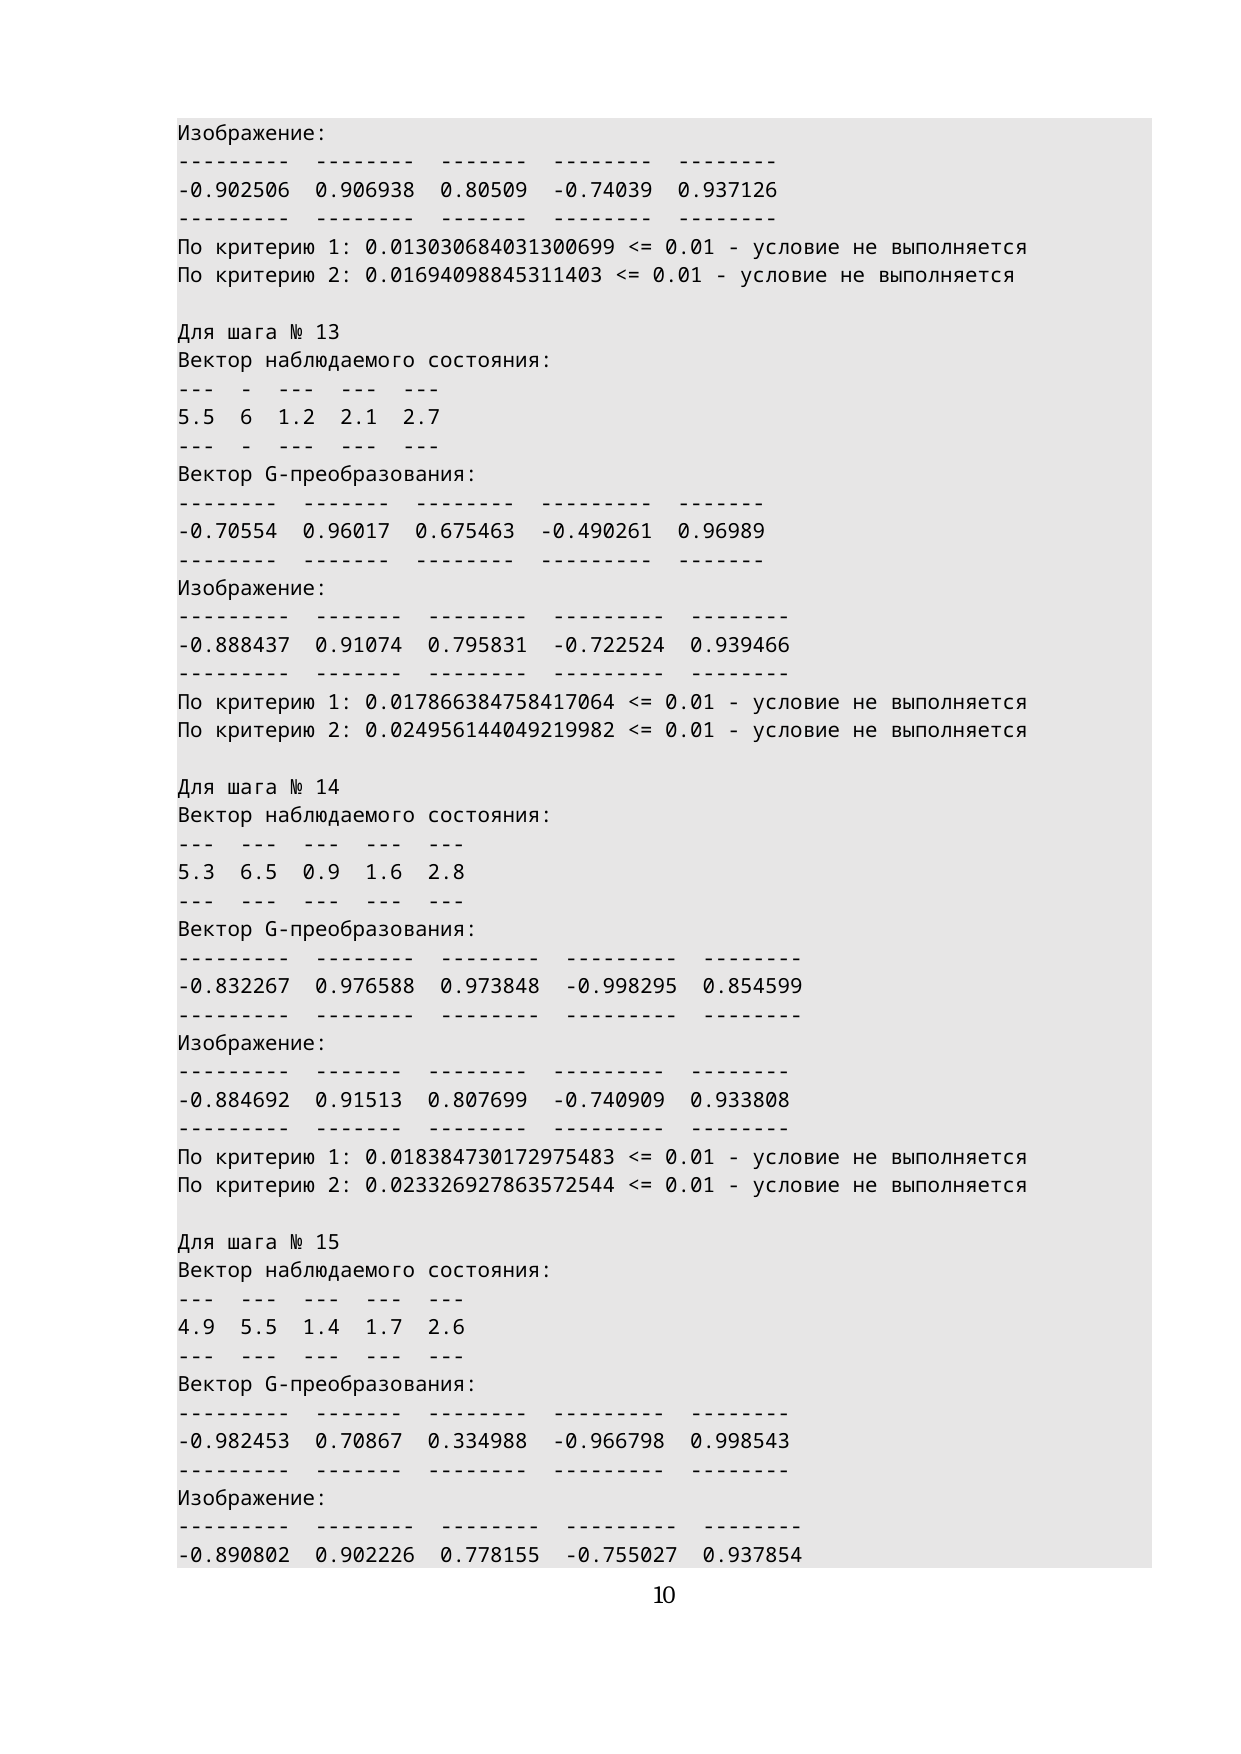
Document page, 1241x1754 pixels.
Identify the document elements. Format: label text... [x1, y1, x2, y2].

text -0.902506 0.906938 0.80509 -0.74039 0.937126 [177, 175, 1152, 203]
text 4.9 5.5 1.4 1.7 2.6 [177, 1312, 1152, 1341]
text --------- ------- -------- --------- -------- [177, 1398, 1152, 1426]
text -0.70554 0.96017 0.675463 -0.490261 0.96989 [177, 516, 1152, 545]
text По критерию 1: 0.013030684031300699 <= 0.01 - условие не выполняется [177, 232, 1152, 260]
text Изображение: [177, 1483, 1152, 1512]
text По критерию 1: 0.018384730172975483 <= 0.01 - условие не выполняется [177, 1142, 1152, 1170]
text Изображение: [177, 573, 1152, 602]
text Вектор G-преобразования: [177, 1369, 1152, 1398]
text -------- ------- -------- --------- ------- [177, 488, 1152, 516]
text --- - --- --- --- [177, 431, 1152, 459]
text Вектор наблюдаемого состояния: [177, 346, 1152, 374]
text --- --- --- --- --- [177, 1284, 1152, 1312]
text --- - --- --- --- [177, 374, 1152, 402]
text -0.888437 0.91074 0.795831 -0.722524 0.939466 [177, 630, 1152, 658]
text Изображение: [177, 1028, 1152, 1057]
text По критерию 2: 0.024956144049219982 <= 0.01 - условие не выполняется [177, 715, 1152, 744]
text --------- ------- -------- --------- -------- [177, 1057, 1152, 1085]
text Вектор наблюдаемого состояния: [177, 801, 1152, 829]
text По критерию 1: 0.017866384758417064 <= 0.01 - условие не выполняется [177, 687, 1152, 715]
text --------- ------- -------- --------- -------- [177, 1113, 1152, 1142]
text Вектор наблюдаемого состояния: [177, 1256, 1152, 1284]
text Для шага № 15 [177, 1227, 1152, 1256]
text -0.832267 0.976588 0.973848 -0.998295 0.854599 [177, 971, 1152, 1000]
text --------- -------- -------- --------- -------- [177, 1000, 1152, 1028]
text Для шага № 13 [177, 317, 1152, 346]
text --- --- --- --- --- [177, 829, 1152, 857]
text Вектор G-преобразования: [177, 459, 1152, 488]
text --- --- --- --- --- [177, 886, 1152, 914]
text -------- ------- -------- --------- ------- [177, 545, 1152, 573]
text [177, 1512, 1152, 1540]
text 5.5 6 1.2 2.1 2.7 [177, 402, 1152, 431]
text --- --- --- --- --- [177, 1341, 1152, 1369]
text Для шага № 14 [177, 772, 1152, 801]
text По критерию 2: 0.023326927863572544 <= 0.01 - условие не выполняется [177, 1170, 1152, 1199]
text --------- -------- -------- --------- -------- [177, 943, 1152, 971]
text По критерию 2: 0.01694098845311403 <= 0.01 - условие не выполняется [177, 260, 1152, 289]
text --------- ------- -------- --------- -------- [177, 1455, 1152, 1483]
text --------- -------- ------- -------- -------- [177, 147, 1152, 175]
text 5.3 6.5 0.9 1.6 2.8 [177, 857, 1152, 886]
text --------- ------- -------- --------- -------- [177, 602, 1152, 630]
text -0.884692 0.91513 0.807699 -0.740909 0.933808 [177, 1085, 1152, 1113]
text --------- -------- ------- -------- -------- [177, 203, 1152, 232]
text Изображение: [177, 118, 1152, 147]
text -0.890802 0.902226 0.778155 -0.755027 0.937854 [177, 1540, 1152, 1568]
text Вектор G-преобразования: [177, 914, 1152, 943]
text --------- ------- -------- --------- -------- [177, 658, 1152, 687]
text -0.982453 0.70867 0.334988 -0.966798 0.998543 [177, 1426, 1152, 1455]
